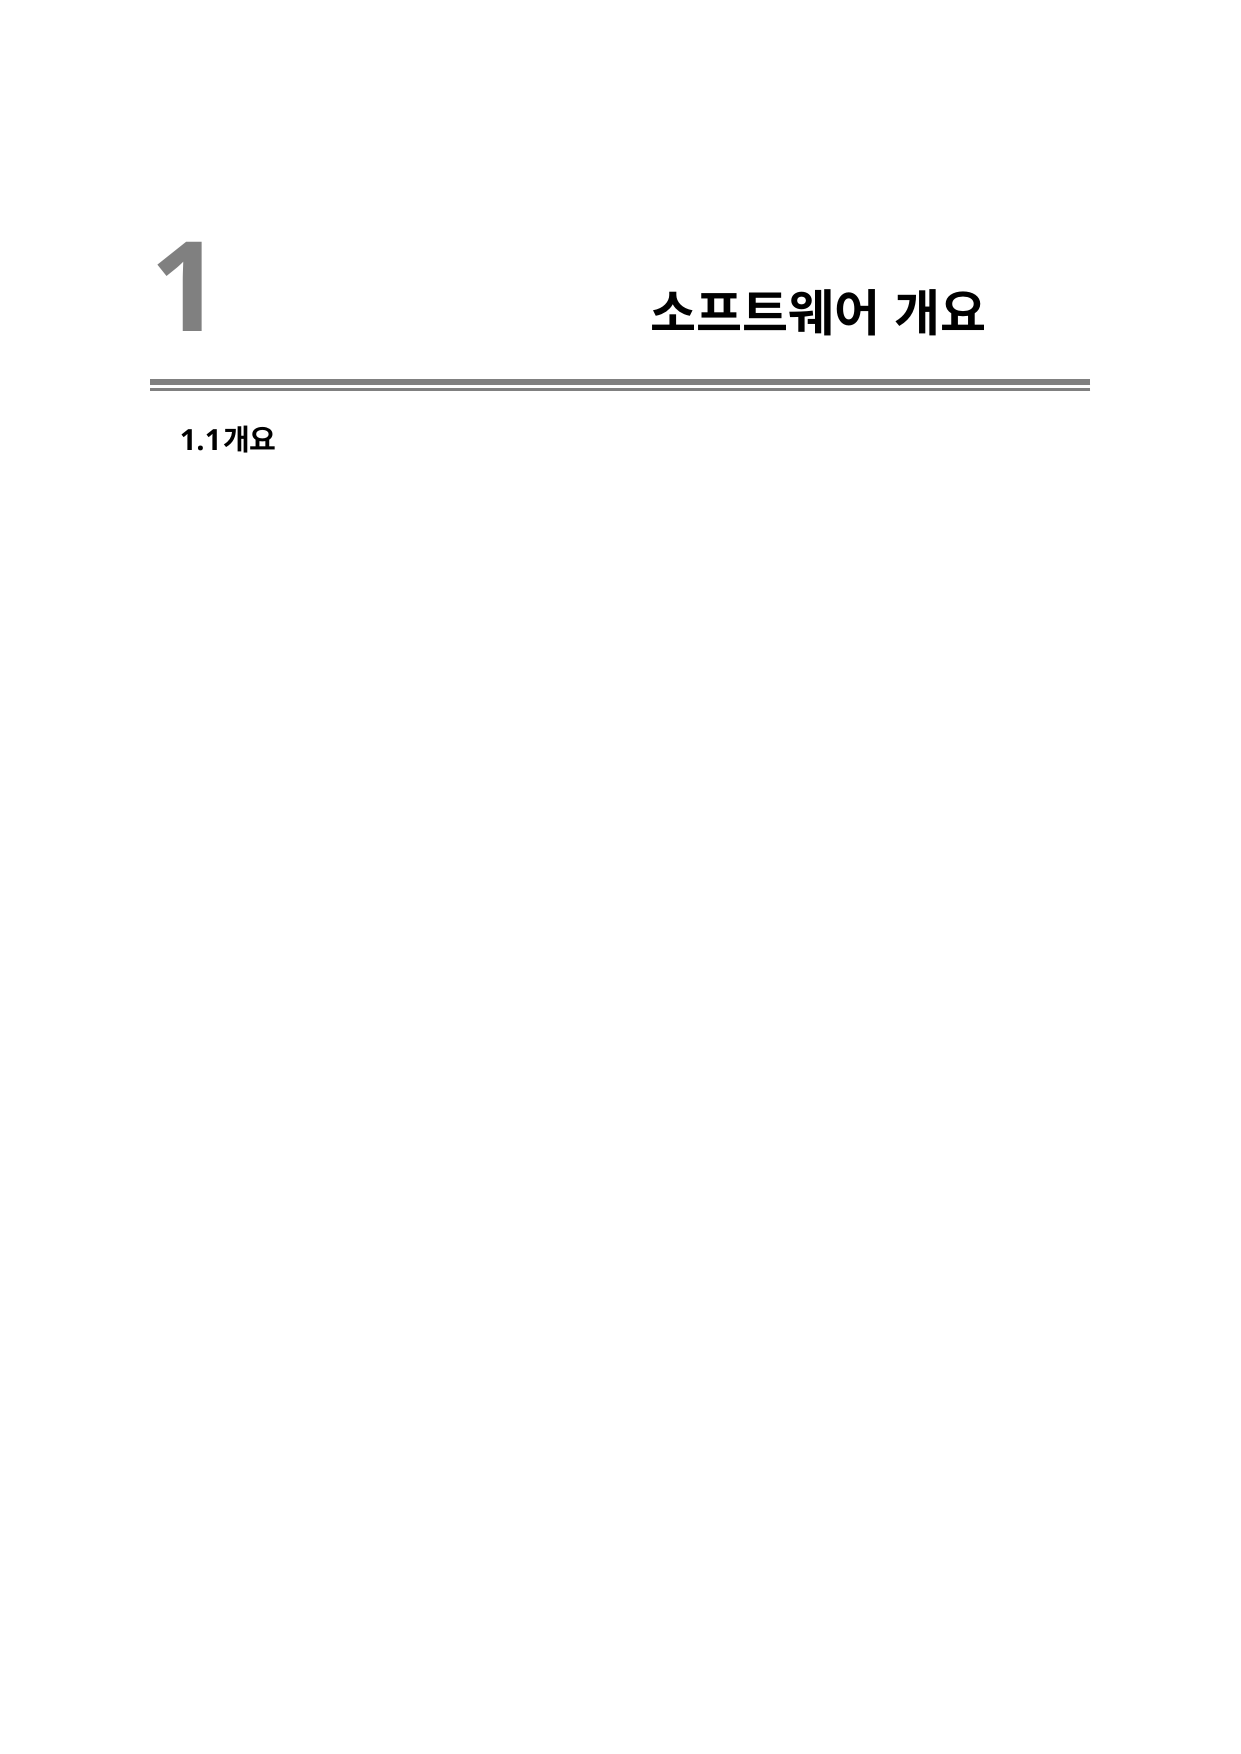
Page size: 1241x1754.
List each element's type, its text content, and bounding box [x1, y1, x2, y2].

subtitle 소프트웨어 개요 [150, 198, 1090, 379]
subtitle 개요 [179, 416, 1090, 459]
